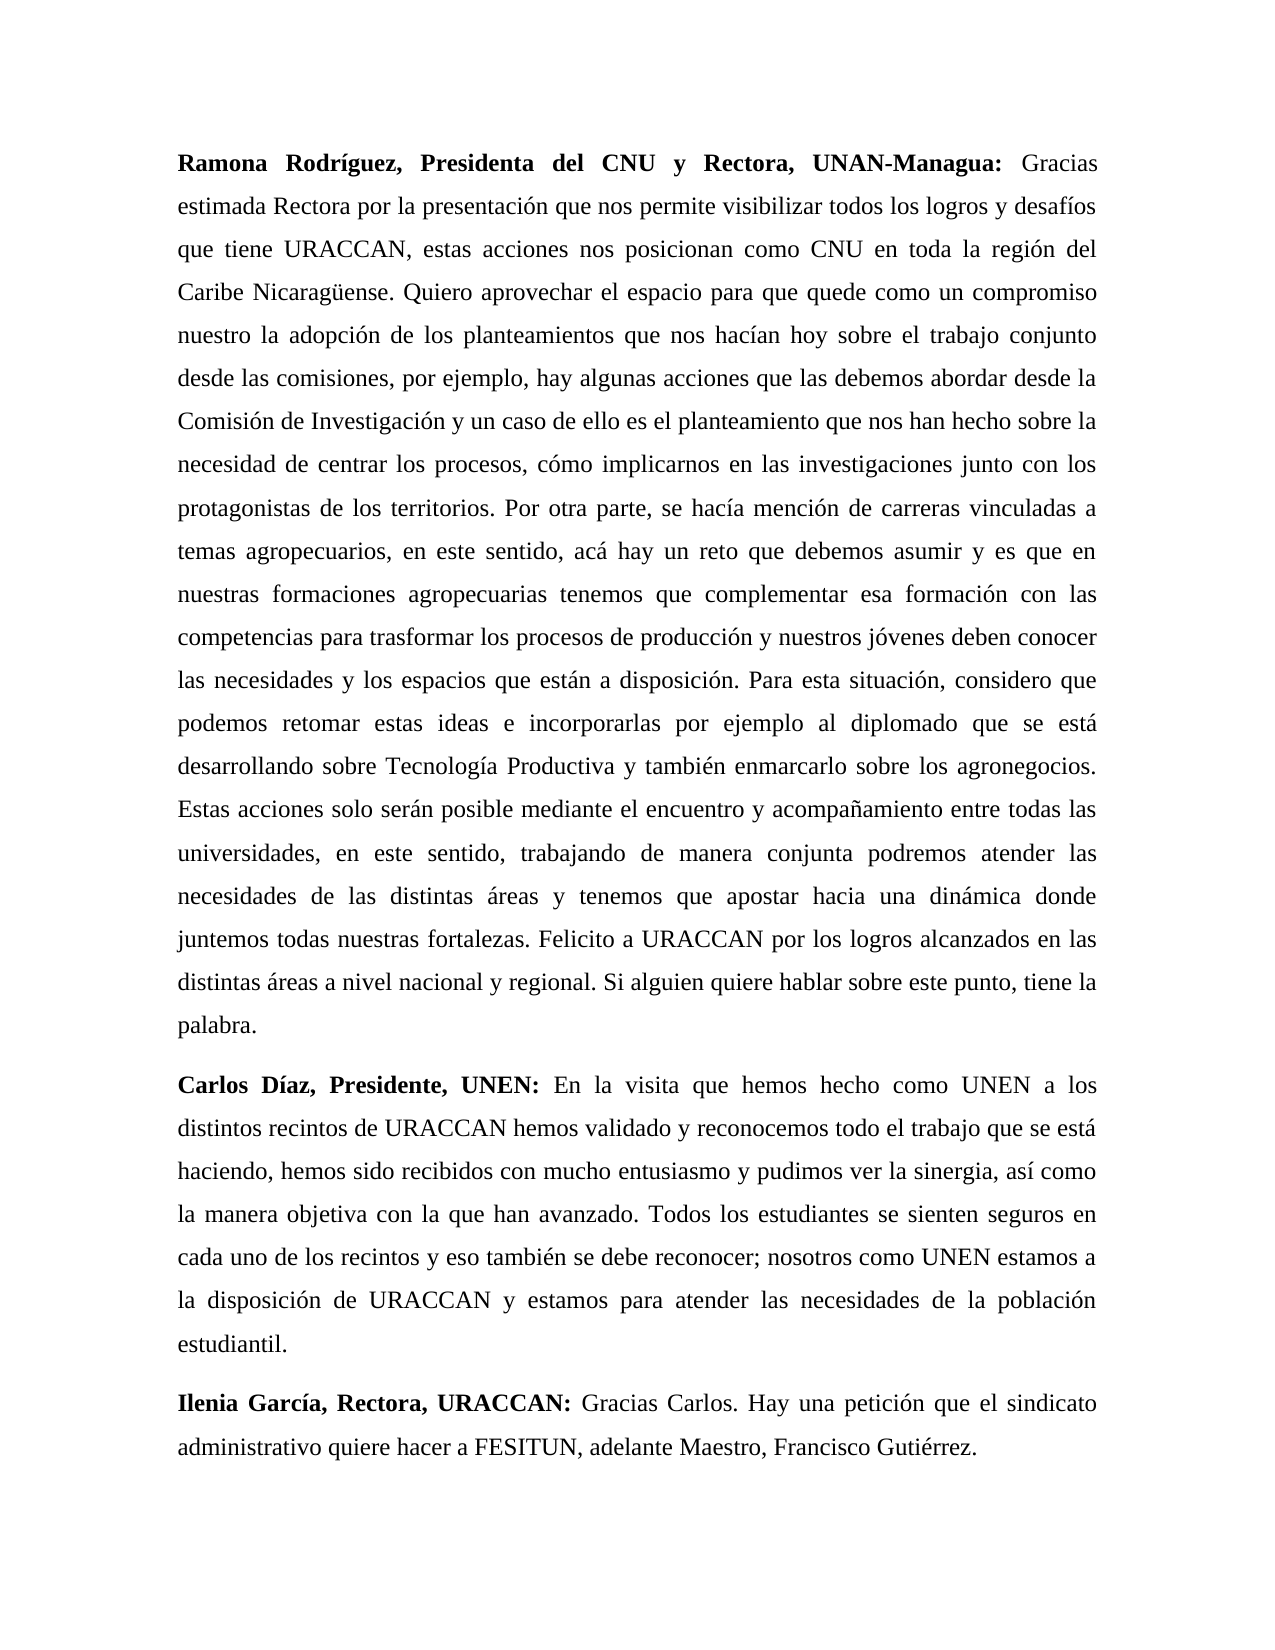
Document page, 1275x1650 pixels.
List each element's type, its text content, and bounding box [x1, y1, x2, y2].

text Carlos Díaz, Presidente, UNEN: En la visita que hemos hecho como UNEN a los distintos recintos de URACCAN hemos validado y reconocemos todo el trabajo que se está haciendo, hemos sido recibidos con mucho entusiasmo y pudimos ver la sinergia, así como la manera objetiva con la que han avanzado. Todos los estudiantes se sienten seguros en cada uno de los recintos y eso también se debe reconocer; nosotros como UNEN estamos a la disposición de URACCAN y estamos para atender las necesidades de la población estudiantil. [177, 1070, 1098, 1357]
text Ramona Rodríguez, Presidenta del CNU y Rectora, UNAN-Managua: Gracias estimada Rectora por la presentación que nos permite visibilizar todos los logros y desafíos que tiene URACCAN, estas acciones nos posicionan como CNU en toda la región del Caribe Nicaragüense. Quiero aprovechar el espacio para que quede como un compromiso nuestro la adopción de los planteamientos que nos hacían hoy sobre el trabajo conjunto desde las comisiones, por ejemplo, hay algunas acciones que las debemos abordar desde la Comisión de Investigación y un caso de ello es el planteamiento que nos han hecho sobre la necesidad de centrar los procesos, cómo implicarnos en las investigaciones junto con los protagonistas de los territorios. Por otra parte, se hacía mención de carreras vinculadas a temas agropecuarios, en este sentido, acá hay un reto que debemos asumir y es que en nuestras formaciones agropecuarias tenemos que complementar esa formación con las competencias para trasformar los procesos de producción y nuestros jóvenes deben conocer las necesidades y los espacios que están a disposición. Para esta situación, considero que podemos retomar estas ideas e incorporarlas por ejemplo al diplomado que se está desarrollando sobre Tecnología Productiva y también enmarcarlo sobre los agronegocios. Estas acciones solo serán posible mediante el encuentro y acompañamiento entre todas las universidades, en este sentido, trabajando de manera conjunta podremos atender las necesidades de las distintas áreas y tenemos que apostar hacia una dinámica donde juntemos todas nuestras fortalezas. Felicito a URACCAN por los logros alcanzados en las distintas áreas a nivel nacional y regional. Si alguien quiere hablar sobre este punto, tiene la palabra. [177, 148, 1098, 1039]
text Ilenia García, Rectora, URACCAN: Gracias Carlos. Hay una petición que el sindicato administrativo quiere hacer a FESITUN, adelante Maestro, Francisco Gutiérrez. [177, 1388, 1098, 1460]
